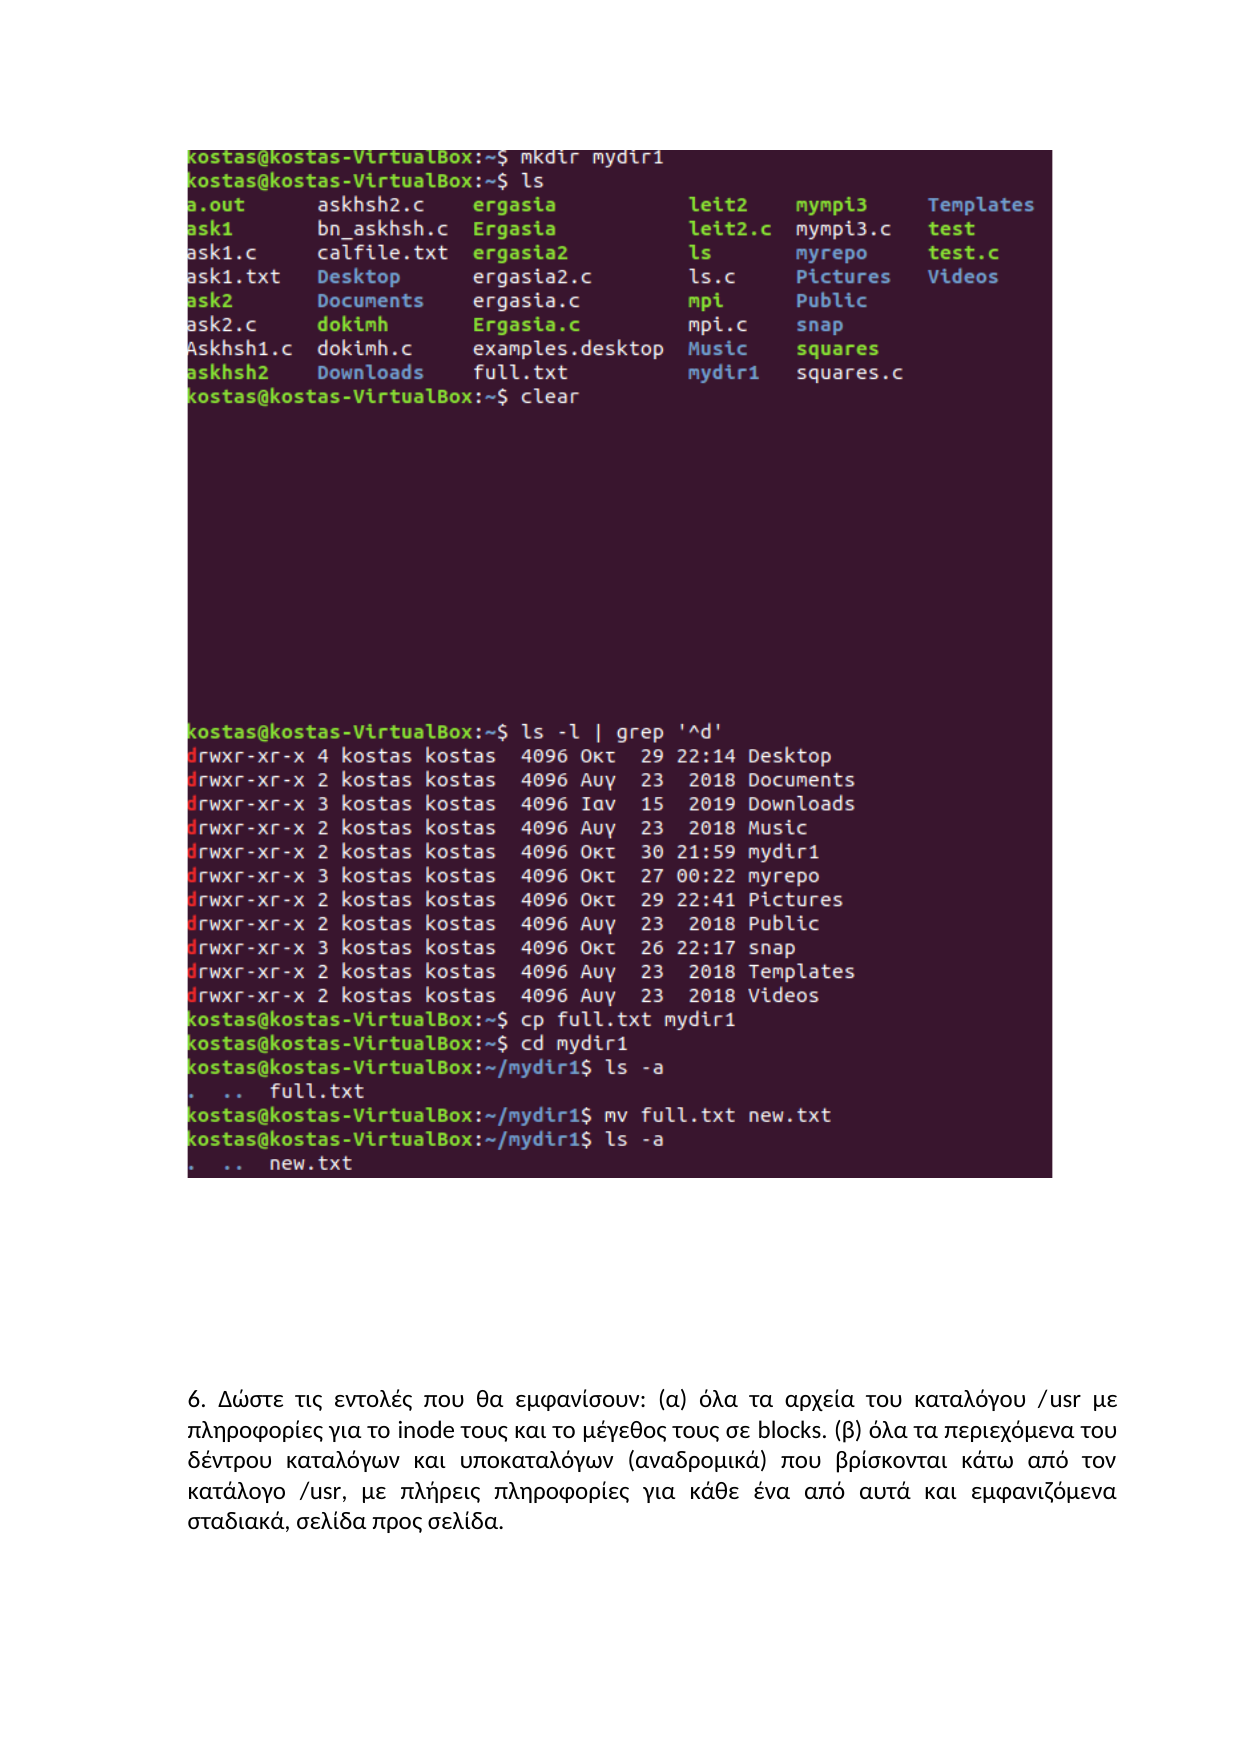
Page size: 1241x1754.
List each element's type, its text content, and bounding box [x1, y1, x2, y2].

text 6. Δώστε τις εντολές που θα εμφανίσουν: (α) όλα τα αρχεία του καταλόγου /usr με πληροφορίες για το inode τους και το μέγεθος τους σε blocks. (β) όλα τα περιεχόμενα του δέντρου καταλόγων και υποκαταλόγων (αναδρομικά) που βρίσκονται κάτω από τον κατάλογο /usr, με πλήρεις πληροφορίες για κάθε ένα από αυτά και εμφανιζόμενα σταδιακά, σελίδα προς σελίδα. [187, 1383, 1118, 1536]
picture [187, 150, 1053, 1178]
